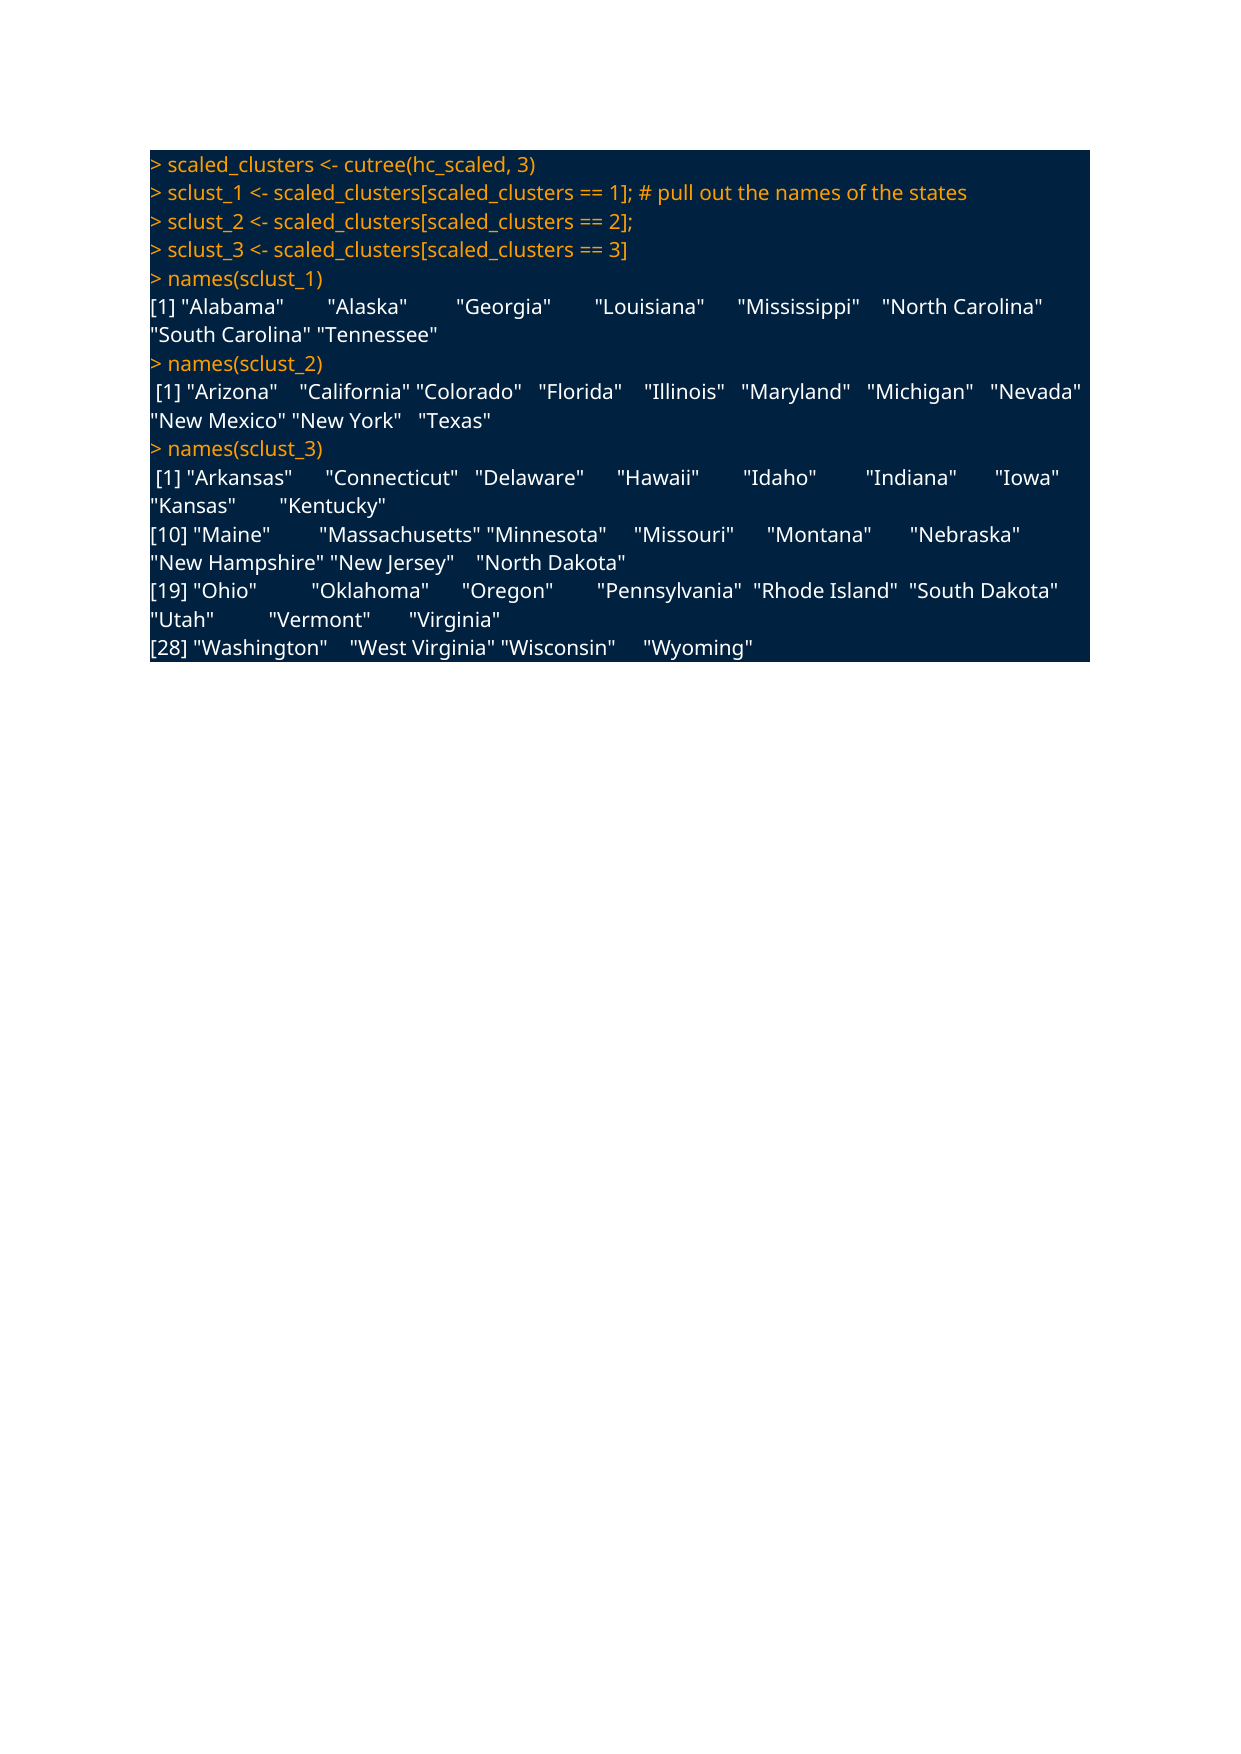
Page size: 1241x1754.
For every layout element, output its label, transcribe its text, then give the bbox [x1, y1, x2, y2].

text > names(sclust_1) [150, 264, 1090, 292]
text [1] "Arizona" "California" "Colorado" "Florida" "Illinois" "Maryland" "Michigan" "Nevada" "New Mexico" "New York" "Texas" [150, 377, 1090, 434]
text [1] "Arkansas" "Connecticut" "Delaware" "Hawaii" "Idaho" "Indiana" "Iowa" "Kansas" "Kentucky" [150, 463, 1090, 520]
text [10] "Maine" "Massachusetts" "Minnesota" "Missouri" "Montana" "Nebraska" "New Hampshire" "New Jersey" "North Dakota" [150, 520, 1090, 577]
text [19] "Ohio" "Oklahoma" "Oregon" "Pennsylvania" "Rhode Island" "South Dakota" "Utah" "Vermont" "Virginia" [150, 577, 1090, 633]
text [1] "Alabama" "Alaska" "Georgia" "Louisiana" "Mississippi" "North Carolina" "South Carolina" "Tennessee" [150, 292, 1090, 349]
text > names(sclust_2) [150, 349, 1090, 377]
text > sclust_1 <- scaled_clusters[scaled_clusters == 1]; # pull out the names of the states [150, 178, 1090, 207]
text > sclust_3 <- scaled_clusters[scaled_clusters == 3] [150, 235, 1090, 264]
text > scaled_clusters <- cutree(hc_scaled, 3) [150, 150, 1090, 178]
text > names(sclust_3) [150, 434, 1090, 463]
text [28] "Washington" "West Virginia" "Wisconsin" "Wyoming" [150, 633, 1090, 662]
text > sclust_2 <- scaled_clusters[scaled_clusters == 2]; [150, 207, 1090, 235]
